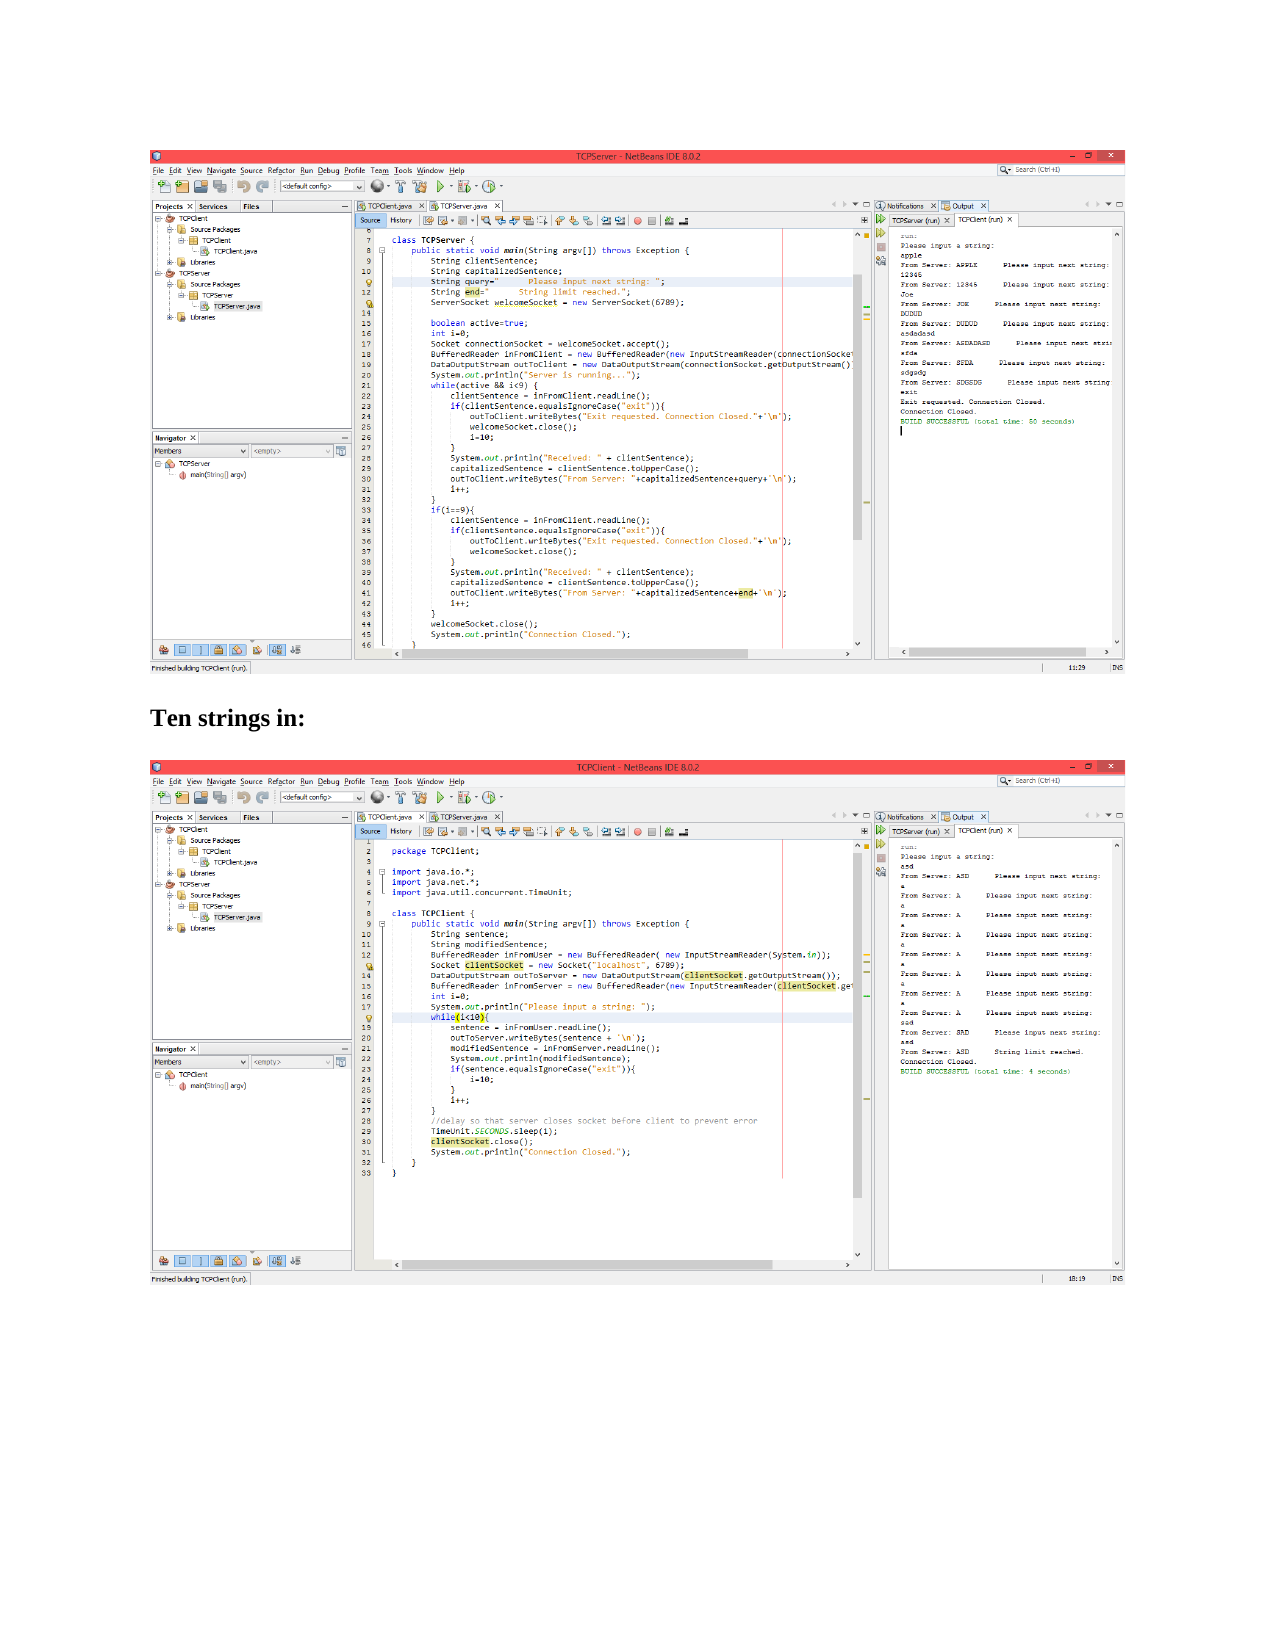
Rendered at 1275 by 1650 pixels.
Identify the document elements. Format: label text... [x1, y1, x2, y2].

picture [150, 150, 1125, 674]
text Ten strings in: [150, 703, 1125, 732]
picture [150, 760, 1125, 1285]
